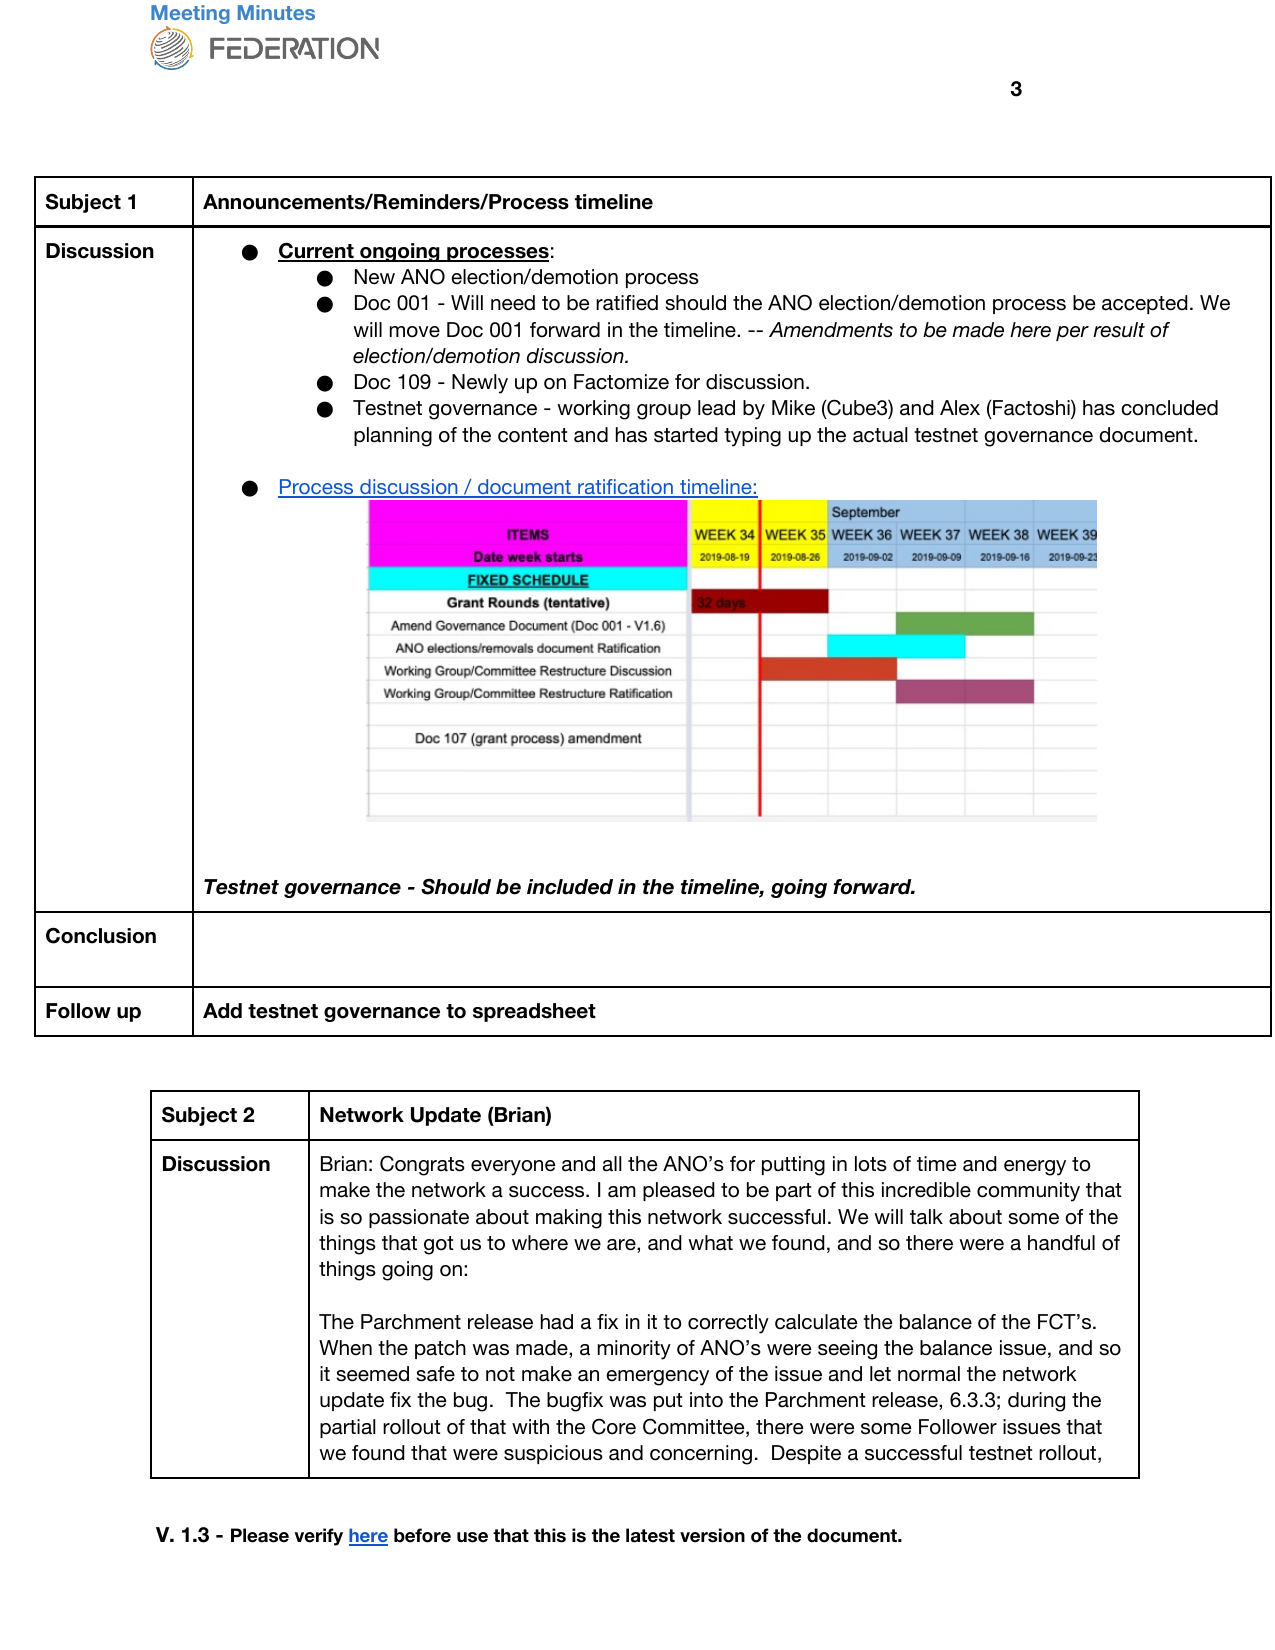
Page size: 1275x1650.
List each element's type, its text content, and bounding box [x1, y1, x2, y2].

table_cell [194, 913, 1270, 986]
table_cell Current ongoing processes: New ANO election/demotion process Doc 001 - Will need to be ratified should the ANO election/demotion process be accepted. We will move Doc 001 forward in the timeline. -- Amendments to be made here per result of election/demotion discussion. Doc 109 - Newly up on Factomize for discussion. Testnet governance - working group lead by Mike (Cube3) and Alex (Factoshi) has concluded planning of the content and has started typing up the actual testnet governance document. Process discussion / document ratification timeline: Testnet governance - Should be included in the timeline, going forward. [194, 228, 1270, 911]
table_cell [310, 1141, 1138, 1477]
table_header Subject 1 [36, 178, 192, 225]
table_header Announcements/Reminders/Process timeline [194, 178, 1270, 225]
table_cell Discussion [36, 228, 192, 911]
table_cell Discussion [152, 1141, 308, 1477]
table_header Subject 2 [152, 1092, 308, 1139]
table_header Network Update (Brian) [310, 1092, 1138, 1139]
picture [366, 500, 1097, 822]
table_cell Conclusion [36, 913, 192, 986]
picture [150, 26, 379, 70]
table_cell Follow up [36, 988, 192, 1035]
table_cell Add testnet governance to spreadsheet [194, 988, 1270, 1035]
